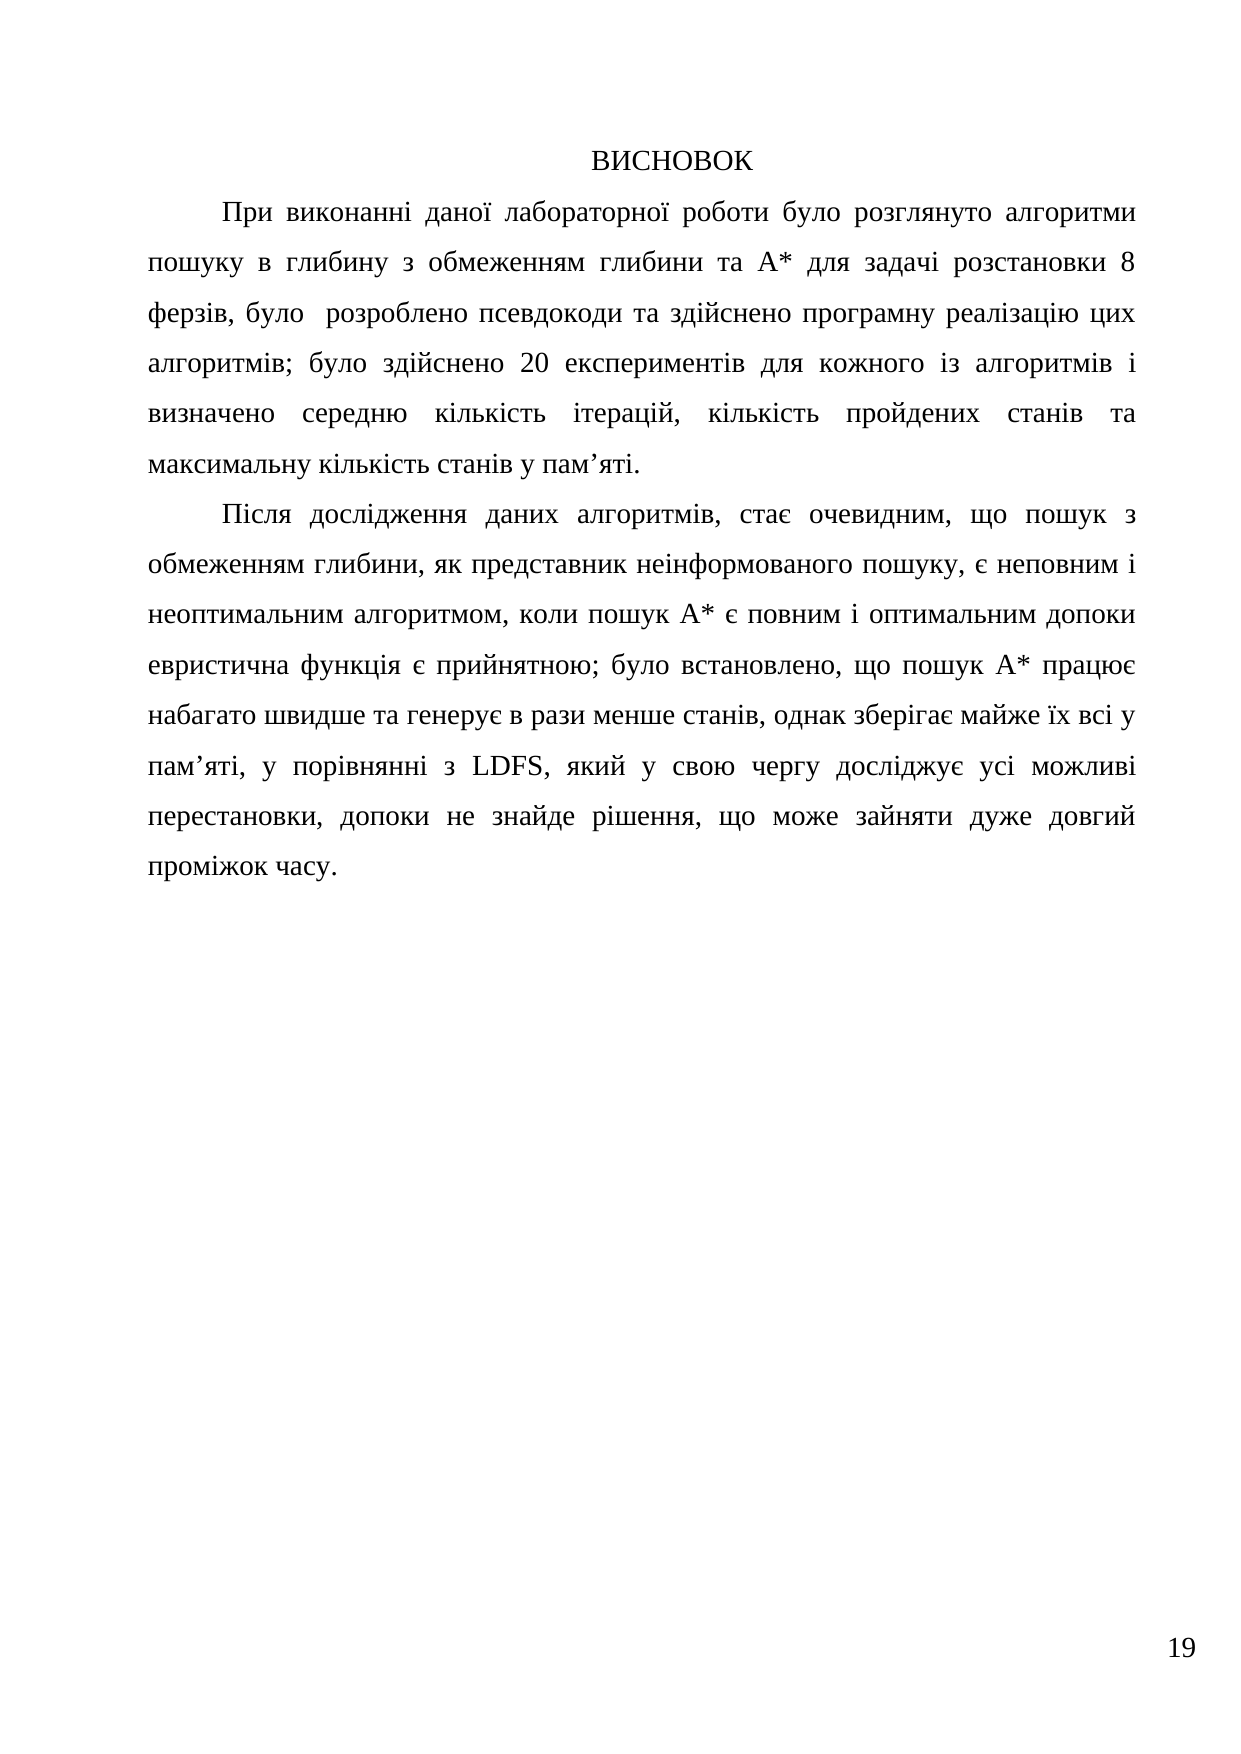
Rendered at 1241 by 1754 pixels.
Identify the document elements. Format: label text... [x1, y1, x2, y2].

text При виконанні даної лабораторної роботи було розглянуто алгоритми пошуку в глибину з обмеженням глибини та А* для задачі розстановки 8 ферзів, було розроблено псевдокоди та здійснено програмну реалізацію цих алгоритмів; було здійснено 20 експериментів для кожного із алгоритмів і визначено середню кількість ітерацій, кількість пройдених станів та максимальну кількість станів у пам’яті. [148, 194, 1137, 479]
text Після дослідження даних алгоритмів, стає очевидним, що пошук з обмеженням глибини, як представник неінформованого пошуку, є неповним і неоптимальним алгоритмом, коли пошук А* є повним і оптимальним допоки евристична функція є прийнятною; було встановлено, що пошук А* працює набагато швидше та генерує в рази менше станів, однак зберігає майже їх всі у пам’яті, у порівнянні з LDFS, який у свою чергу досліджує усі можливі перестановки, допоки не знайде рішення, що може зайняти дуже довгий проміжок часу. [148, 496, 1137, 882]
text Висновок [148, 143, 1196, 177]
